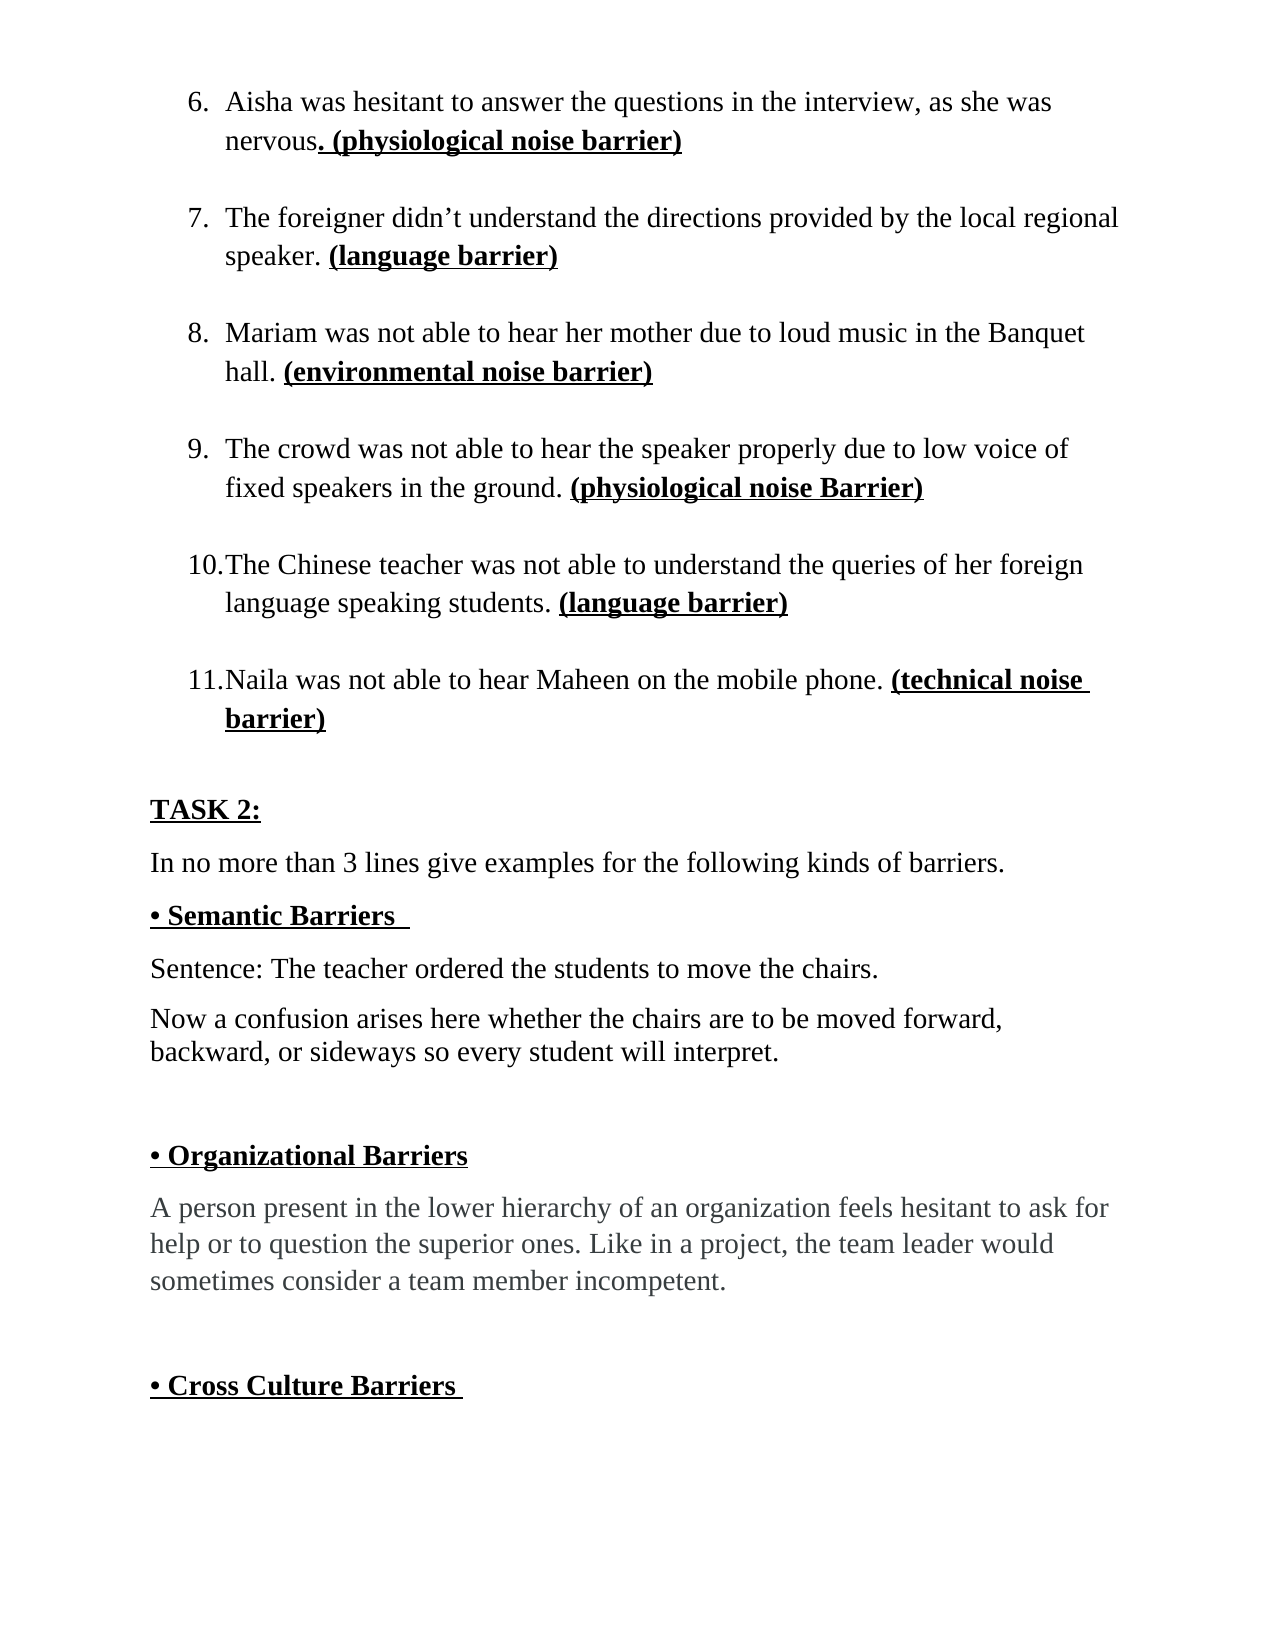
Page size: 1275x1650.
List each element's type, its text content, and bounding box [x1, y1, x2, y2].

text Now a confusion arises here whether the chairs are to be moved forward, backward, or sideways so every student will interpret. [150, 1001, 1125, 1068]
text • Organizational Barriers [150, 1138, 1125, 1171]
text In no more than 3 lines give examples for the following kinds of barriers. [150, 845, 1125, 879]
text • Semantic Barriers [150, 898, 1125, 932]
list The foreigner didn’t understand the directions provided by the local regional speaker. (language barrier) [187, 200, 1125, 272]
text Sentence: The teacher ordered the students to move the chairs. [150, 951, 1125, 984]
text A person present in the lower hierarchy of an organization feels hesitant to ask for help or to question the superior ones. Like in a project, the team leader would sometimes consider a team member incompetent. [150, 1190, 1125, 1296]
text TASK 2: [150, 792, 1125, 826]
list Naila was not able to hear Maheen on the mobile phone. (technical noise barrier) [187, 662, 1125, 734]
list Mariam was not able to hear her mother due to loud music in the Banquet hall. (environmental noise barrier) [187, 316, 1125, 388]
list The crowd was not able to hear the speaker properly due to low voice of fixed speakers in the ground. (physiological noise Barrier) [187, 431, 1125, 503]
list The Chinese teacher was not able to understand the queries of her foreign language speaking students. (language barrier) [187, 547, 1125, 619]
list Aisha was hesitant to answer the questions in the interview, as she was nervous. (physiological noise barrier) [187, 84, 1125, 156]
text • Cross Culture Barriers [150, 1368, 1125, 1402]
